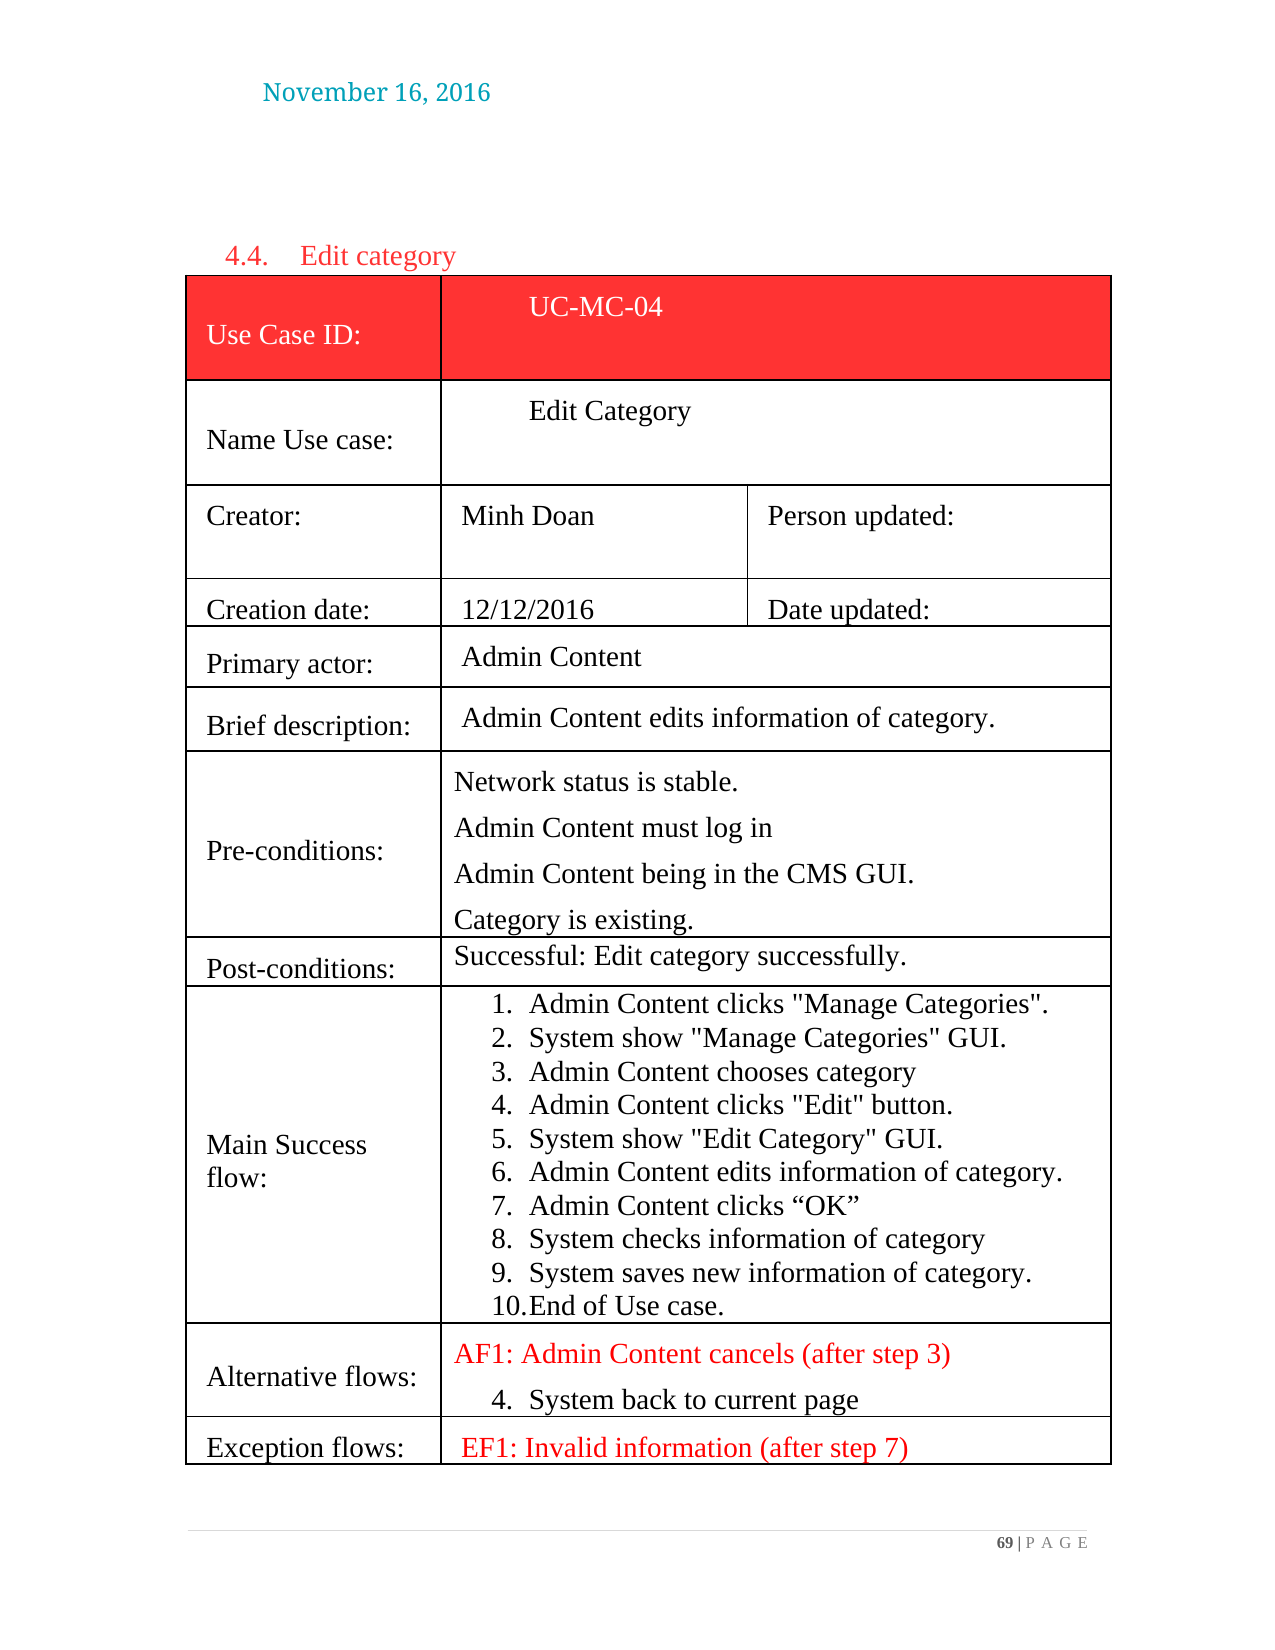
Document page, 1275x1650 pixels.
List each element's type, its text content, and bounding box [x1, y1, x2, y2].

subtitle Edit category [225, 238, 1087, 271]
table_cell Admin Content edits information of category. [442, 688, 1110, 750]
table_cell Network status is stable. Admin Content must log in Admin Content being in the CMS GUI. Category is existing. [442, 752, 1110, 936]
table_cell Creation date: [187, 579, 440, 625]
table_cell Successful: Edit category successfully. [442, 938, 1110, 985]
table_cell Name Use case: [187, 381, 440, 484]
table_cell Brief description: [187, 688, 440, 750]
table_cell Alternative flows: [187, 1324, 440, 1416]
table_cell Post-conditions: [187, 938, 440, 985]
table_cell Edit Category [442, 381, 1110, 484]
table_cell Person updated: [748, 486, 1110, 578]
table_cell Exception flows: [187, 1417, 440, 1463]
table_header UC-MC-04 [442, 276, 1110, 379]
table_cell Pre-conditions: [187, 752, 440, 936]
table_cell Creator: [187, 486, 440, 578]
table_cell AF1: Admin Content cancels (after step 3) System back to current page [442, 1324, 1110, 1416]
table_cell Minh Doan [442, 486, 747, 578]
table_cell Admin Content [442, 627, 1110, 686]
table_cell 12/12/2016 [442, 579, 747, 625]
table_cell Primary actor: [187, 627, 440, 686]
table_cell Main Success flow: [187, 987, 440, 1322]
table_cell Admin Content clicks "Manage Categories". System show "Manage Categories" GUI. Admin Content chooses category Admin Content clicks "Edit" button. System show "Edit Category" GUI. Admin Content edits information of category. Admin Content clicks “OK” System checks information of category System saves new information of category. End of Use case. [442, 987, 1110, 1322]
table_header Use Case ID: [187, 276, 440, 379]
table_cell Date updated: [748, 579, 1110, 625]
